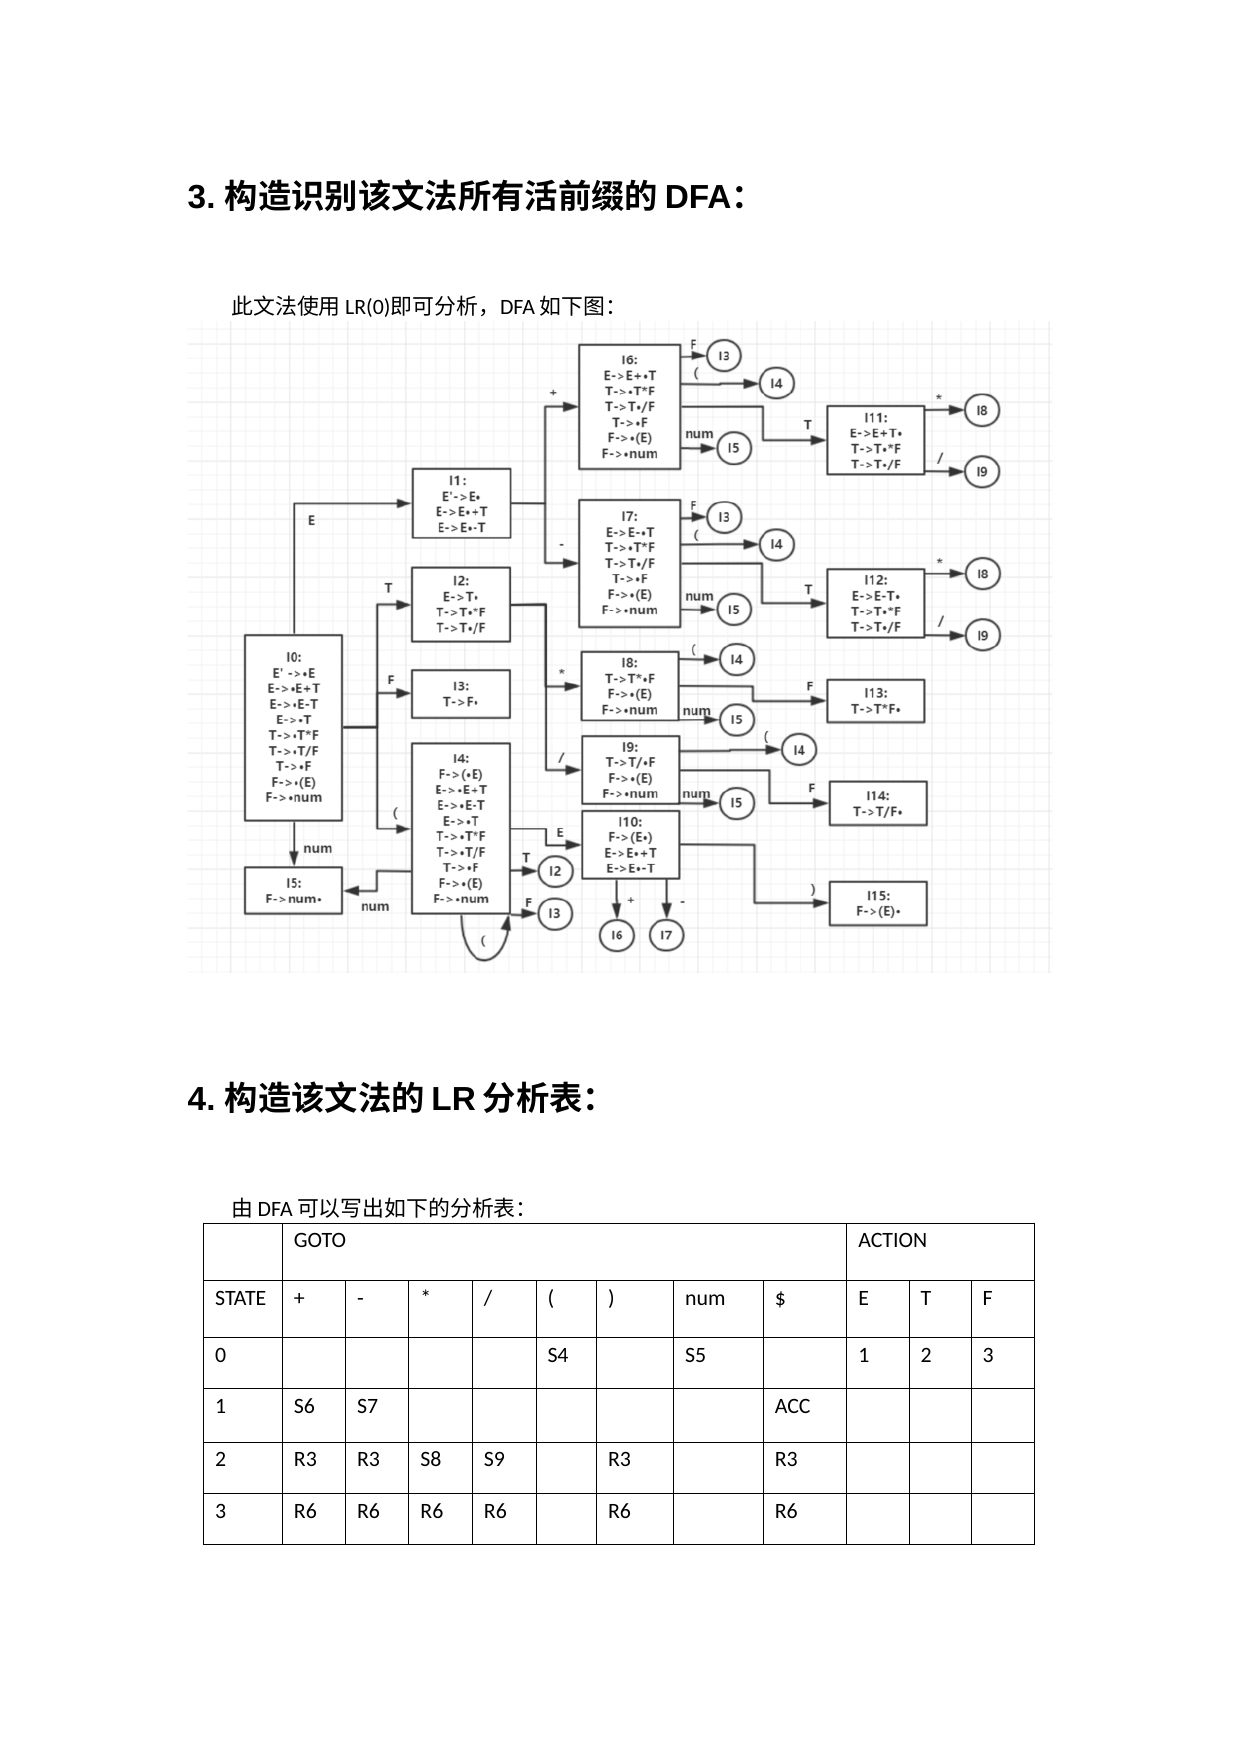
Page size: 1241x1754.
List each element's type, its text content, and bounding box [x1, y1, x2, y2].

list 此文法使用LR(0)即可分析，DFA如下图： [187, 289, 1053, 321]
table_cell 3 [204, 1494, 282, 1544]
table_cell [537, 1494, 596, 1544]
table_cell [910, 1443, 971, 1493]
table_cell [537, 1443, 596, 1493]
table_cell F [972, 1281, 1034, 1337]
table_cell R6 [409, 1494, 472, 1544]
table_cell [674, 1494, 763, 1544]
table_cell R3 [764, 1443, 846, 1493]
subtitle 3. 构造识别该文法所有活前缀的DFA： [187, 162, 1053, 227]
table_cell R6 [473, 1494, 536, 1544]
table_cell S4 [537, 1338, 596, 1388]
table_cell T [910, 1281, 971, 1337]
table_cell [537, 1389, 596, 1442]
list 由DFA可以写出如下的分析表： [187, 1190, 1053, 1223]
table_cell 3 [972, 1338, 1034, 1388]
table_cell R6 [597, 1494, 673, 1544]
table_cell 1 [847, 1338, 909, 1388]
picture [187, 321, 1053, 973]
table_cell [847, 1494, 909, 1544]
table_cell [473, 1389, 536, 1442]
table_cell 2 [910, 1338, 971, 1388]
table_cell / [473, 1281, 536, 1337]
table_cell [972, 1443, 1034, 1493]
table_cell [409, 1389, 472, 1442]
table_cell ) [597, 1281, 673, 1337]
table_header GOTO [283, 1224, 846, 1280]
table_cell ( [537, 1281, 596, 1337]
table_cell 2 [204, 1443, 282, 1493]
table_cell S7 [346, 1389, 408, 1442]
table_cell [597, 1338, 673, 1388]
table_cell ACC [764, 1389, 846, 1442]
table_cell [764, 1338, 846, 1388]
table_cell [910, 1494, 971, 1544]
table_cell [972, 1494, 1034, 1544]
table_cell R3 [597, 1443, 673, 1493]
table_cell [346, 1338, 408, 1388]
table_cell S6 [283, 1389, 345, 1442]
table_cell - [346, 1281, 408, 1337]
table_cell R6 [764, 1494, 846, 1544]
table_header ACTION [847, 1224, 1034, 1280]
table_cell [597, 1389, 673, 1442]
table_cell [972, 1389, 1034, 1442]
table_cell [847, 1443, 909, 1493]
table_cell $ [764, 1281, 846, 1337]
table_cell [847, 1389, 909, 1442]
table_cell STATE [204, 1281, 282, 1337]
table_cell R3 [346, 1443, 408, 1493]
subtitle 4. 构造该文法的LR分析表： [187, 1063, 1053, 1128]
table_cell [473, 1338, 536, 1388]
table_cell [674, 1443, 763, 1493]
table_header [204, 1224, 282, 1280]
table_cell S9 [473, 1443, 536, 1493]
table_cell [409, 1338, 472, 1388]
table_cell * [409, 1281, 472, 1337]
table_cell R6 [346, 1494, 408, 1544]
table_cell num [674, 1281, 763, 1337]
table_cell 0 [204, 1338, 282, 1388]
table_cell R3 [283, 1443, 345, 1493]
table_cell S5 [674, 1338, 763, 1388]
table_cell [674, 1389, 763, 1442]
table_cell 1 [204, 1389, 282, 1442]
table_cell [283, 1338, 345, 1388]
table_cell S8 [409, 1443, 472, 1493]
table_cell E [847, 1281, 909, 1337]
table_cell [910, 1389, 971, 1442]
table_cell + [283, 1281, 345, 1337]
table_cell R6 [283, 1494, 345, 1544]
